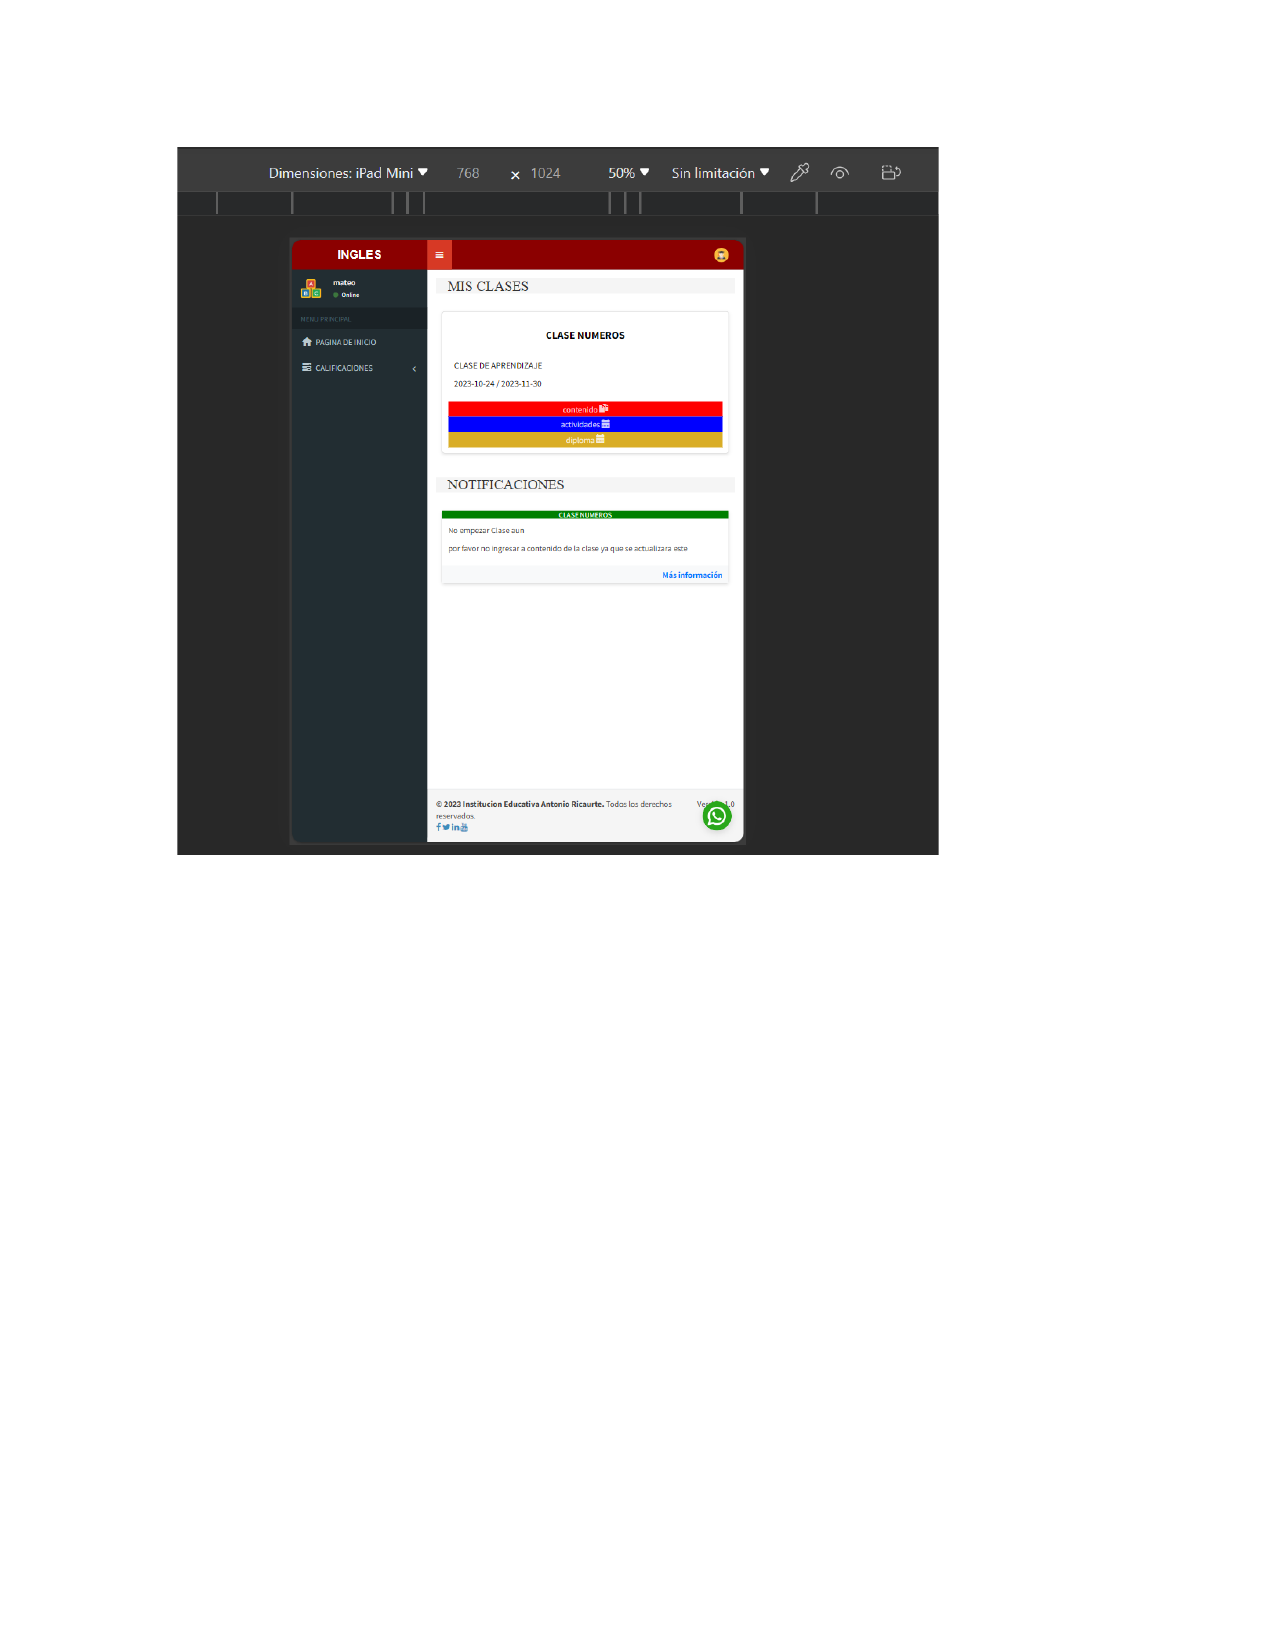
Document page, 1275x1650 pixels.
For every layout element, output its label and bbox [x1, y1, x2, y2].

picture [177, 147, 939, 855]
